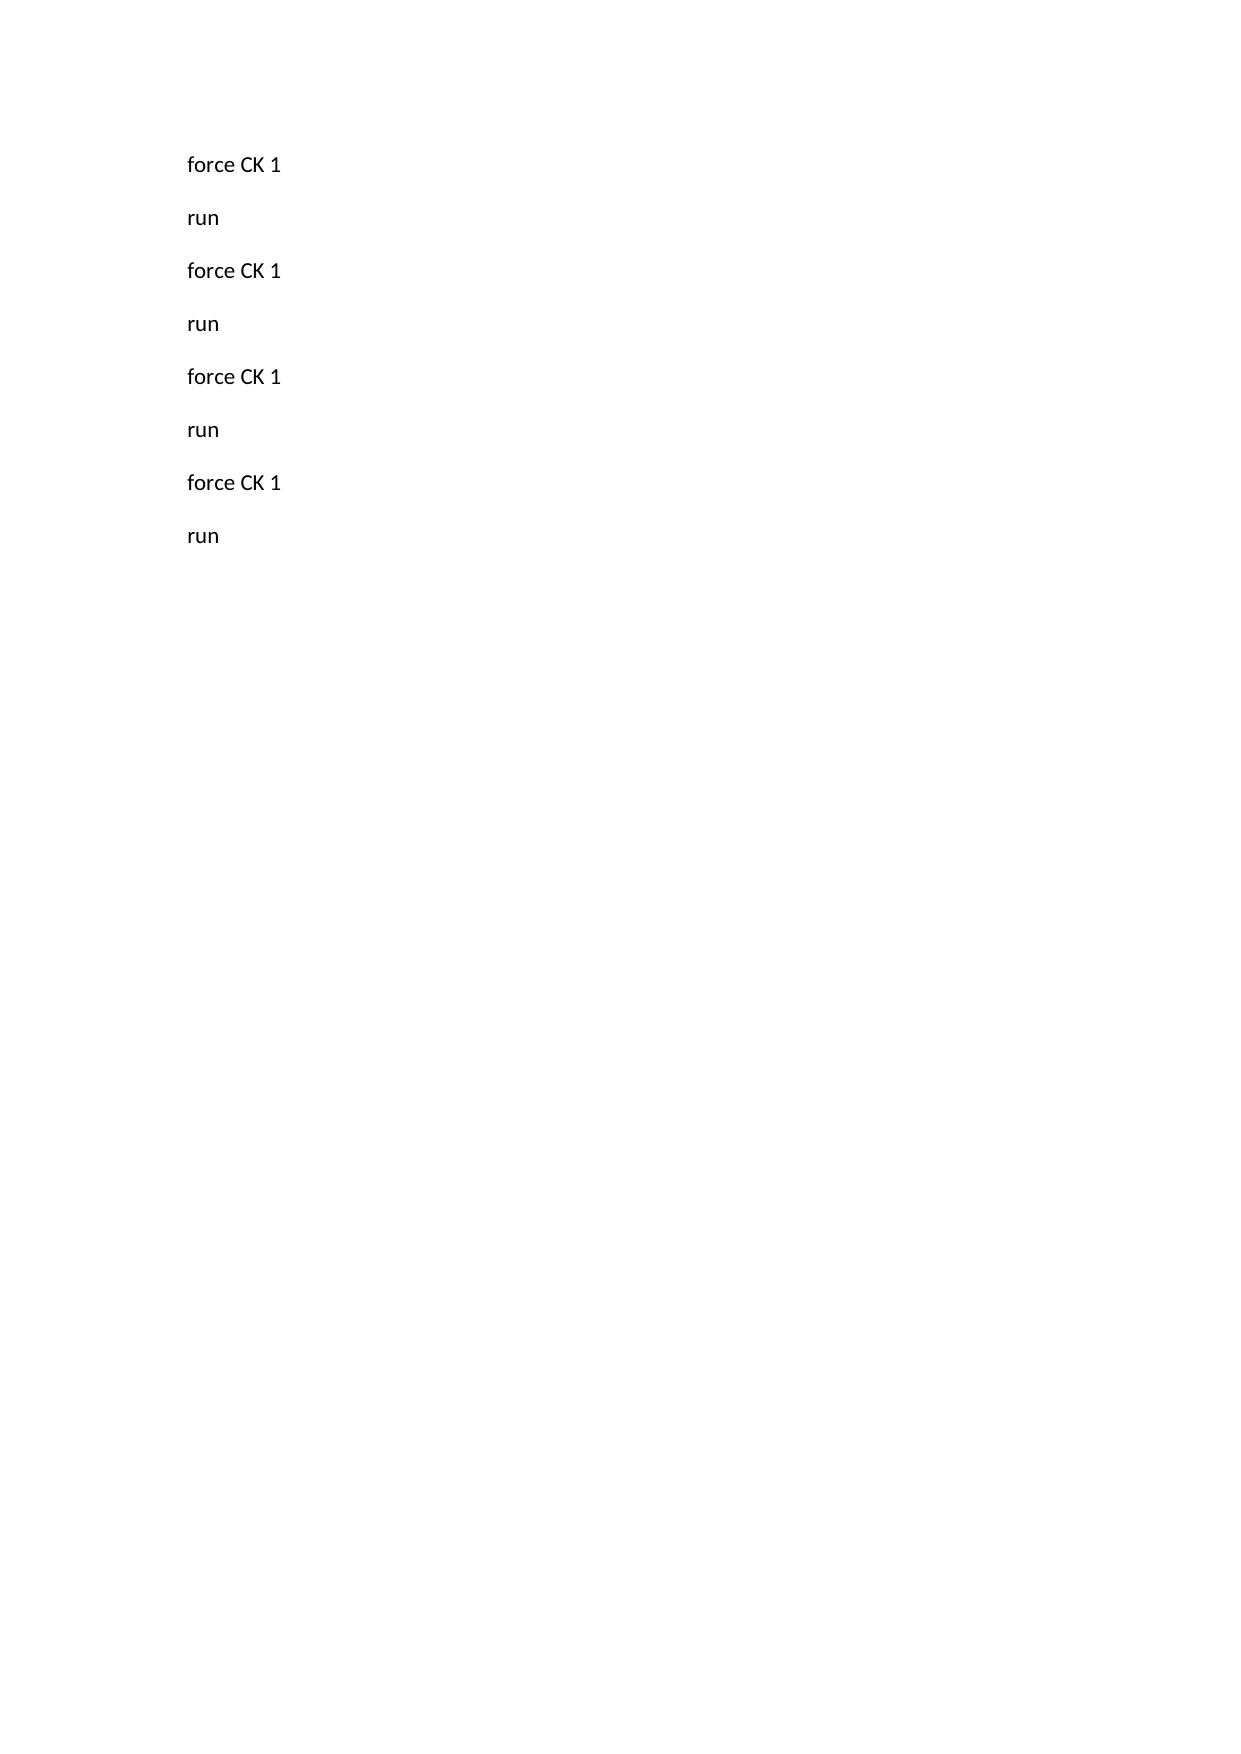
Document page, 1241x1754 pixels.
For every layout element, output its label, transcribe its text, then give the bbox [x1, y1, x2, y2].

text run [187, 521, 1053, 549]
text force CK 1 [187, 150, 1053, 178]
text run [187, 203, 1053, 231]
text force CK 1 [187, 362, 1053, 390]
text force CK 1 [187, 468, 1053, 496]
text run [187, 309, 1053, 337]
text run [187, 415, 1053, 443]
text force CK 1 [187, 256, 1053, 284]
